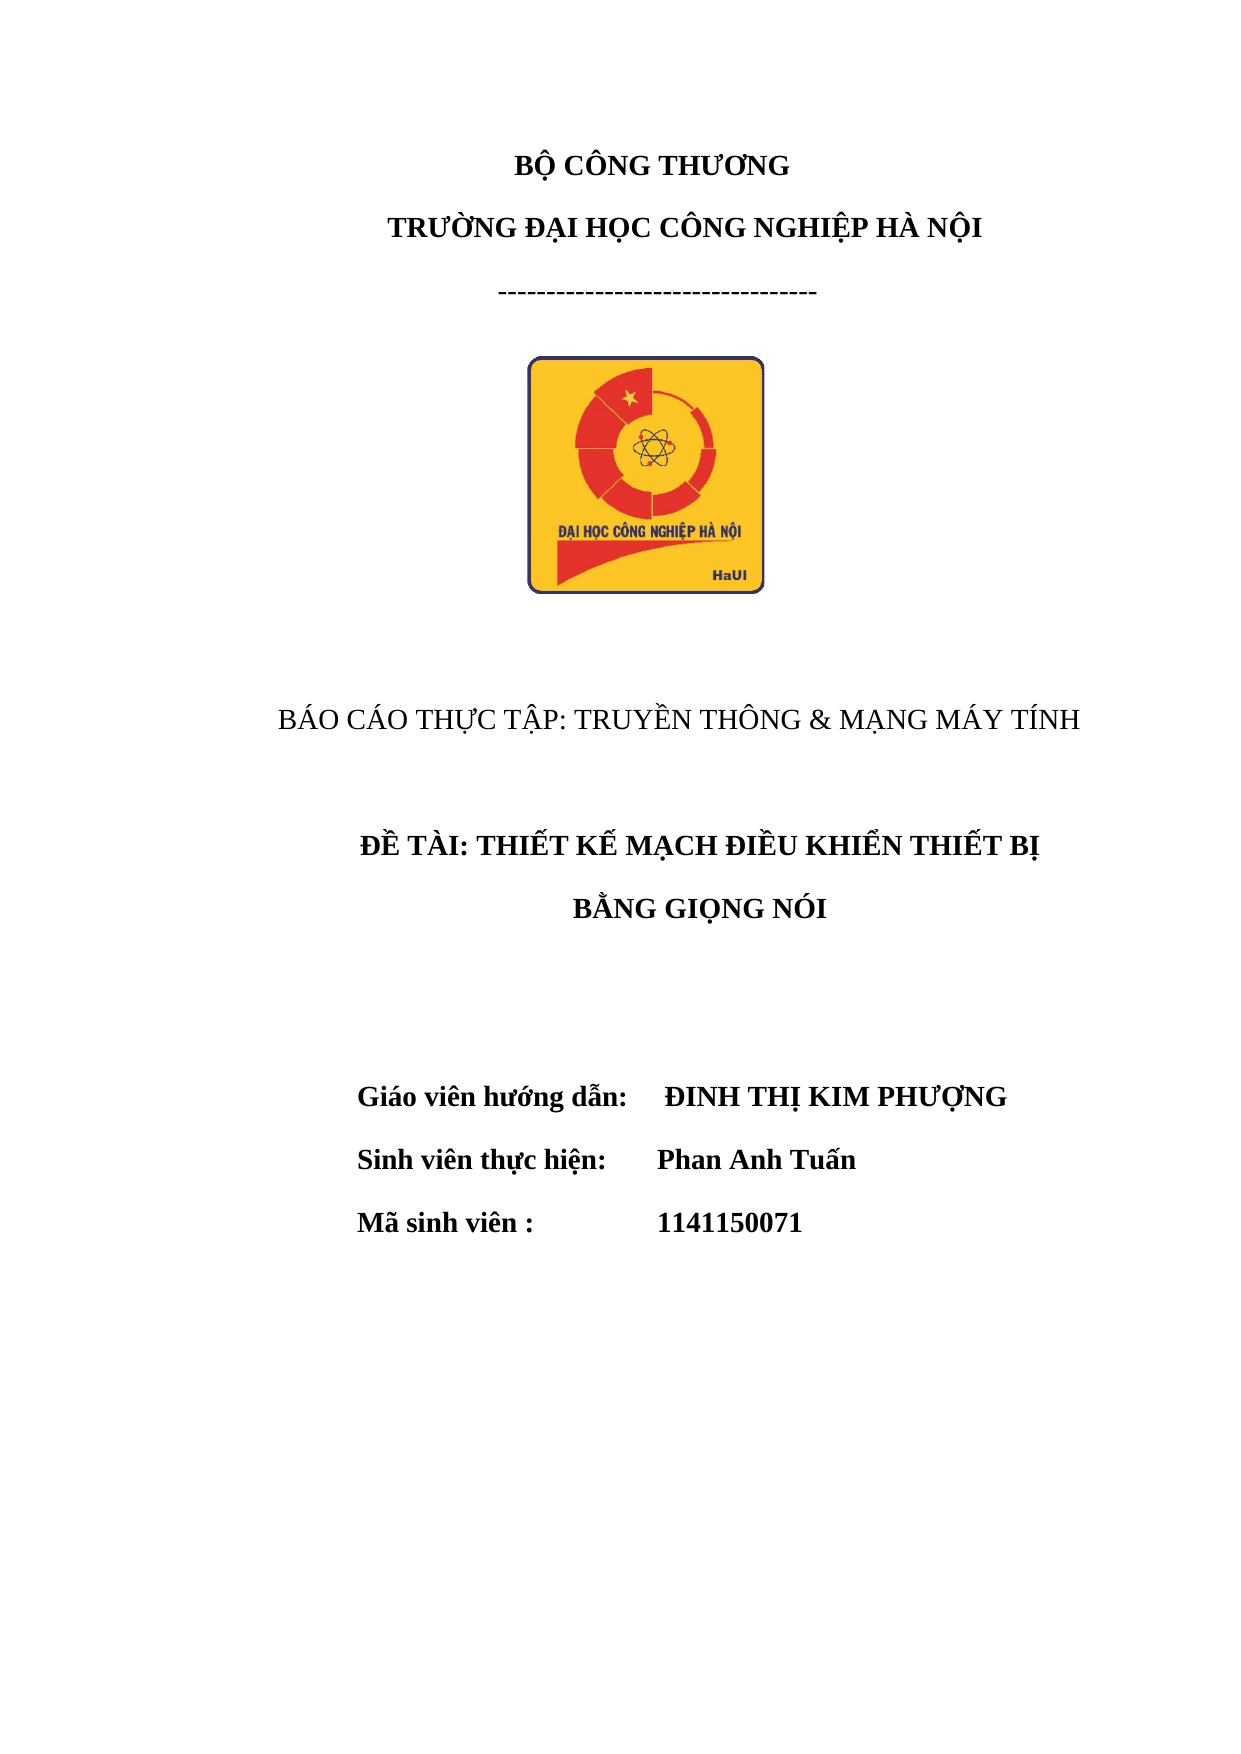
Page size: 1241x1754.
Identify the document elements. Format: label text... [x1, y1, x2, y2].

picture [527, 356, 765, 594]
text Sinh viên thực hiện: Phan Anh Tuấn [282, 1142, 1122, 1176]
text Giáo viên hướng dẫn: ĐINH THỊ KIM PHƯỢNG [282, 1079, 1122, 1113]
text ĐỀ TÀI: THIẾT KẾ MẠCH ĐIỀU KHIỂN THIẾT BỊ [207, 828, 1122, 861]
text --------------------------------- [432, 273, 1122, 307]
text Mã sinh viên : 1141150071 [282, 1205, 1122, 1238]
text TRƯỜNG ĐẠI HỌC CÔNG NGHIỆP HÀ NỘI [207, 211, 1122, 244]
text BÁO CÁO THỰC TẬP: TRUYỀN THÔNG & MẠNG MÁY TÍNH [207, 702, 1122, 736]
text BỘ CÔNG THƯƠNG [432, 148, 1122, 181]
text BẰNG GIỌNG NÓI [207, 891, 1122, 924]
